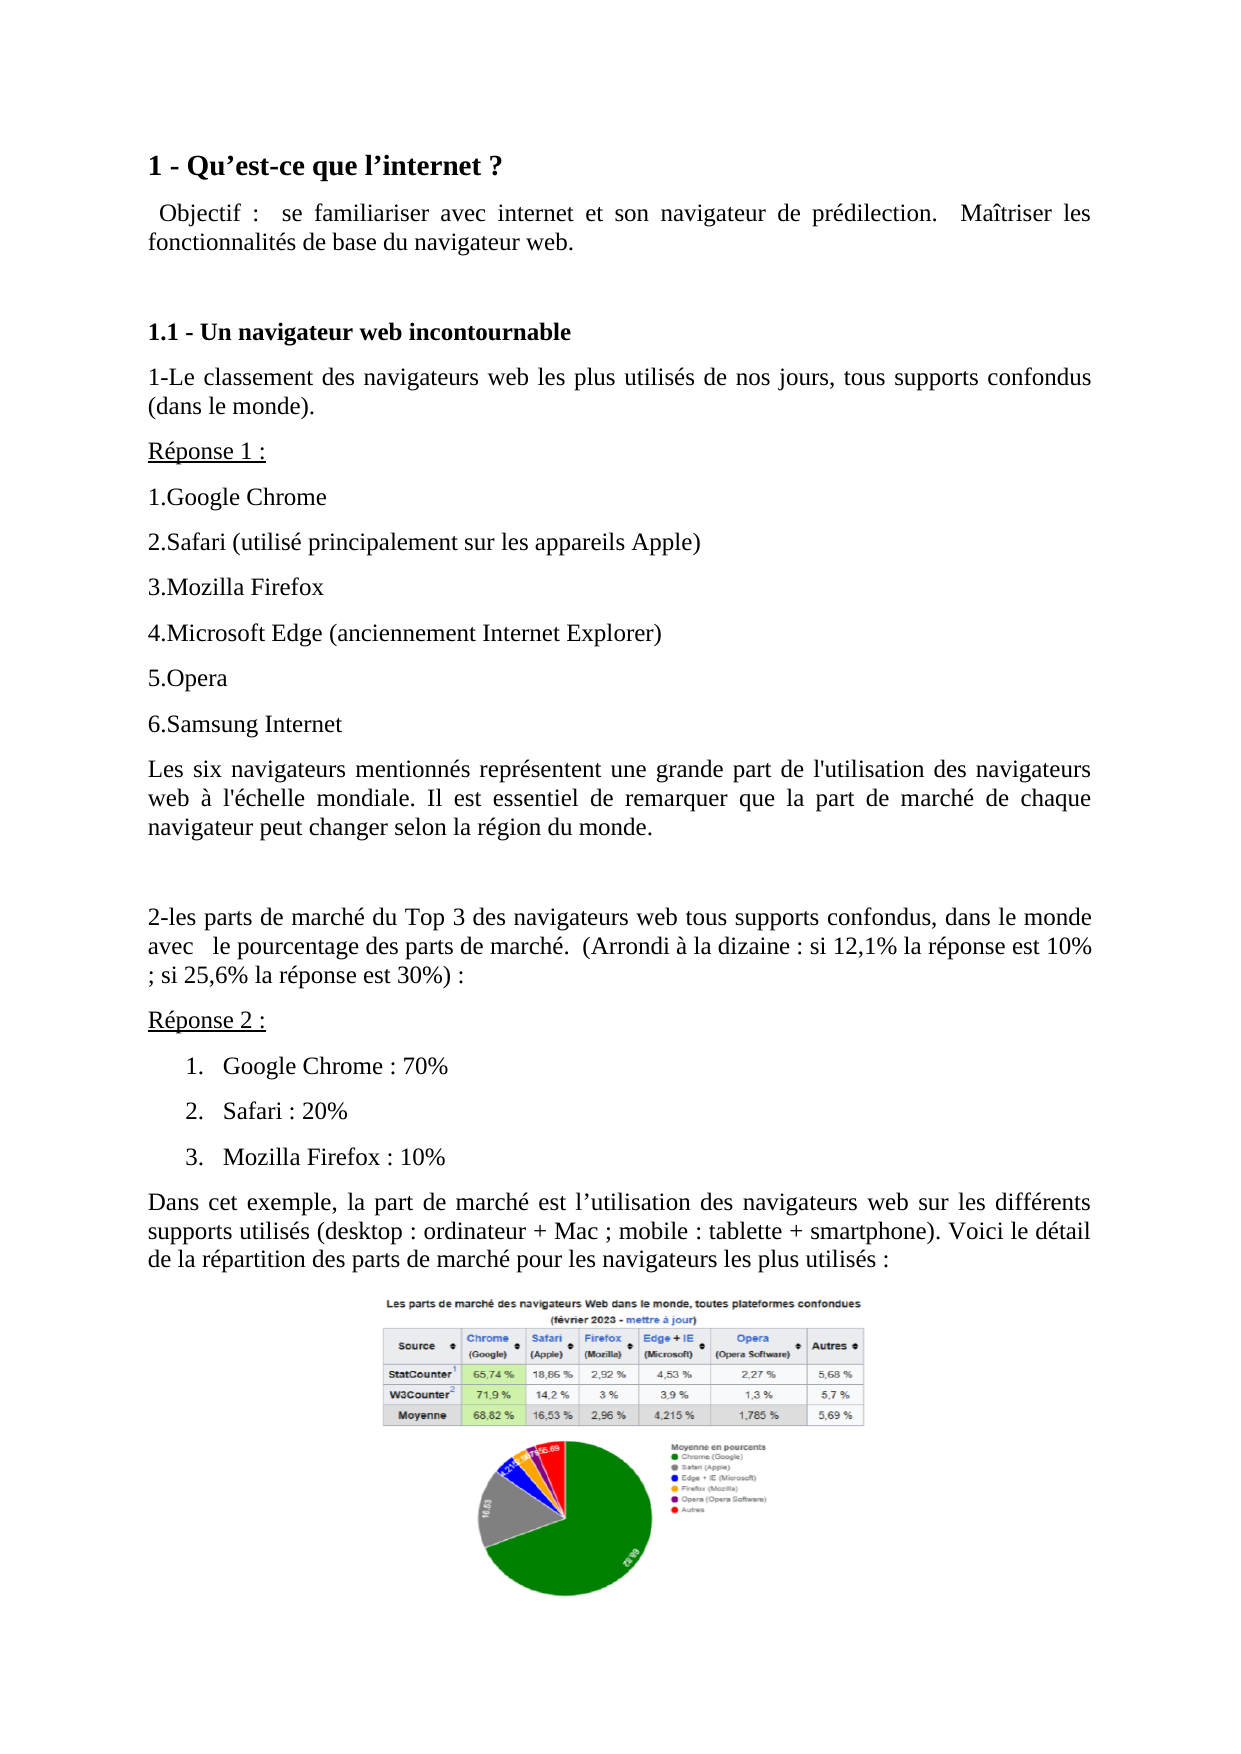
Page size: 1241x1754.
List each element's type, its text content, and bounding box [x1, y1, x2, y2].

text 5.Opera [148, 663, 1093, 692]
text 1.Google Chrome [148, 482, 1093, 510]
list Safari : 20% [185, 1096, 1093, 1125]
text Les six navigateurs mentionnés représentent une grande part de l'utilisation des navigateurs web à l'échelle mondiale. Il est essentiel de remarquer que la part de marché de chaque navigateur peut changer selon la région du monde. [148, 754, 1093, 840]
text 1-Le classement des navigateurs web les plus utilisés de nos jours, tous supports confondus (dans le monde). [148, 362, 1093, 419]
text 4.Microsoft Edge (anciennement Internet Explorer) [148, 618, 1093, 647]
list Mozilla Firefox : 10% [185, 1142, 1093, 1170]
text 6.Samsung Internet [148, 709, 1093, 737]
list - Un navigateur web incontournable [148, 317, 1093, 345]
text Réponse 2 : [148, 1005, 1093, 1034]
text 2-les parts de marché du Top 3 des navigateurs web tous supports confondus, dans le monde avec le pourcentage des parts de marché. (Arrondi à la dizaine : si 12,1% la réponse est 10% ; si 25,6% la réponse est 30%) : [148, 902, 1093, 989]
picture [362, 1290, 879, 1606]
text Objectif : se familiariser avec internet et son navigateur de prédilection. Maîtriser les fonctionnalités de base du navigateur web. [148, 198, 1093, 255]
text 2.Safari (utilisé principalement sur les appareils Apple) [148, 527, 1093, 556]
list Google Chrome : 70% [185, 1051, 1093, 1079]
text 1 - Qu’est-ce que l’internet ? [148, 148, 1093, 181]
text Réponse 1 : [148, 436, 1093, 465]
text 3.Mozilla Firefox [148, 572, 1093, 601]
text Dans cet exemple, la part de marché est l’utilisation des navigateurs web sur les différents supports utilisés (desktop : ordinateur + Mac ; mobile : tablette + smartphone). Voici le détail de la répartition des parts de marché pour les navigateurs les plus utilisés : [148, 1187, 1093, 1273]
